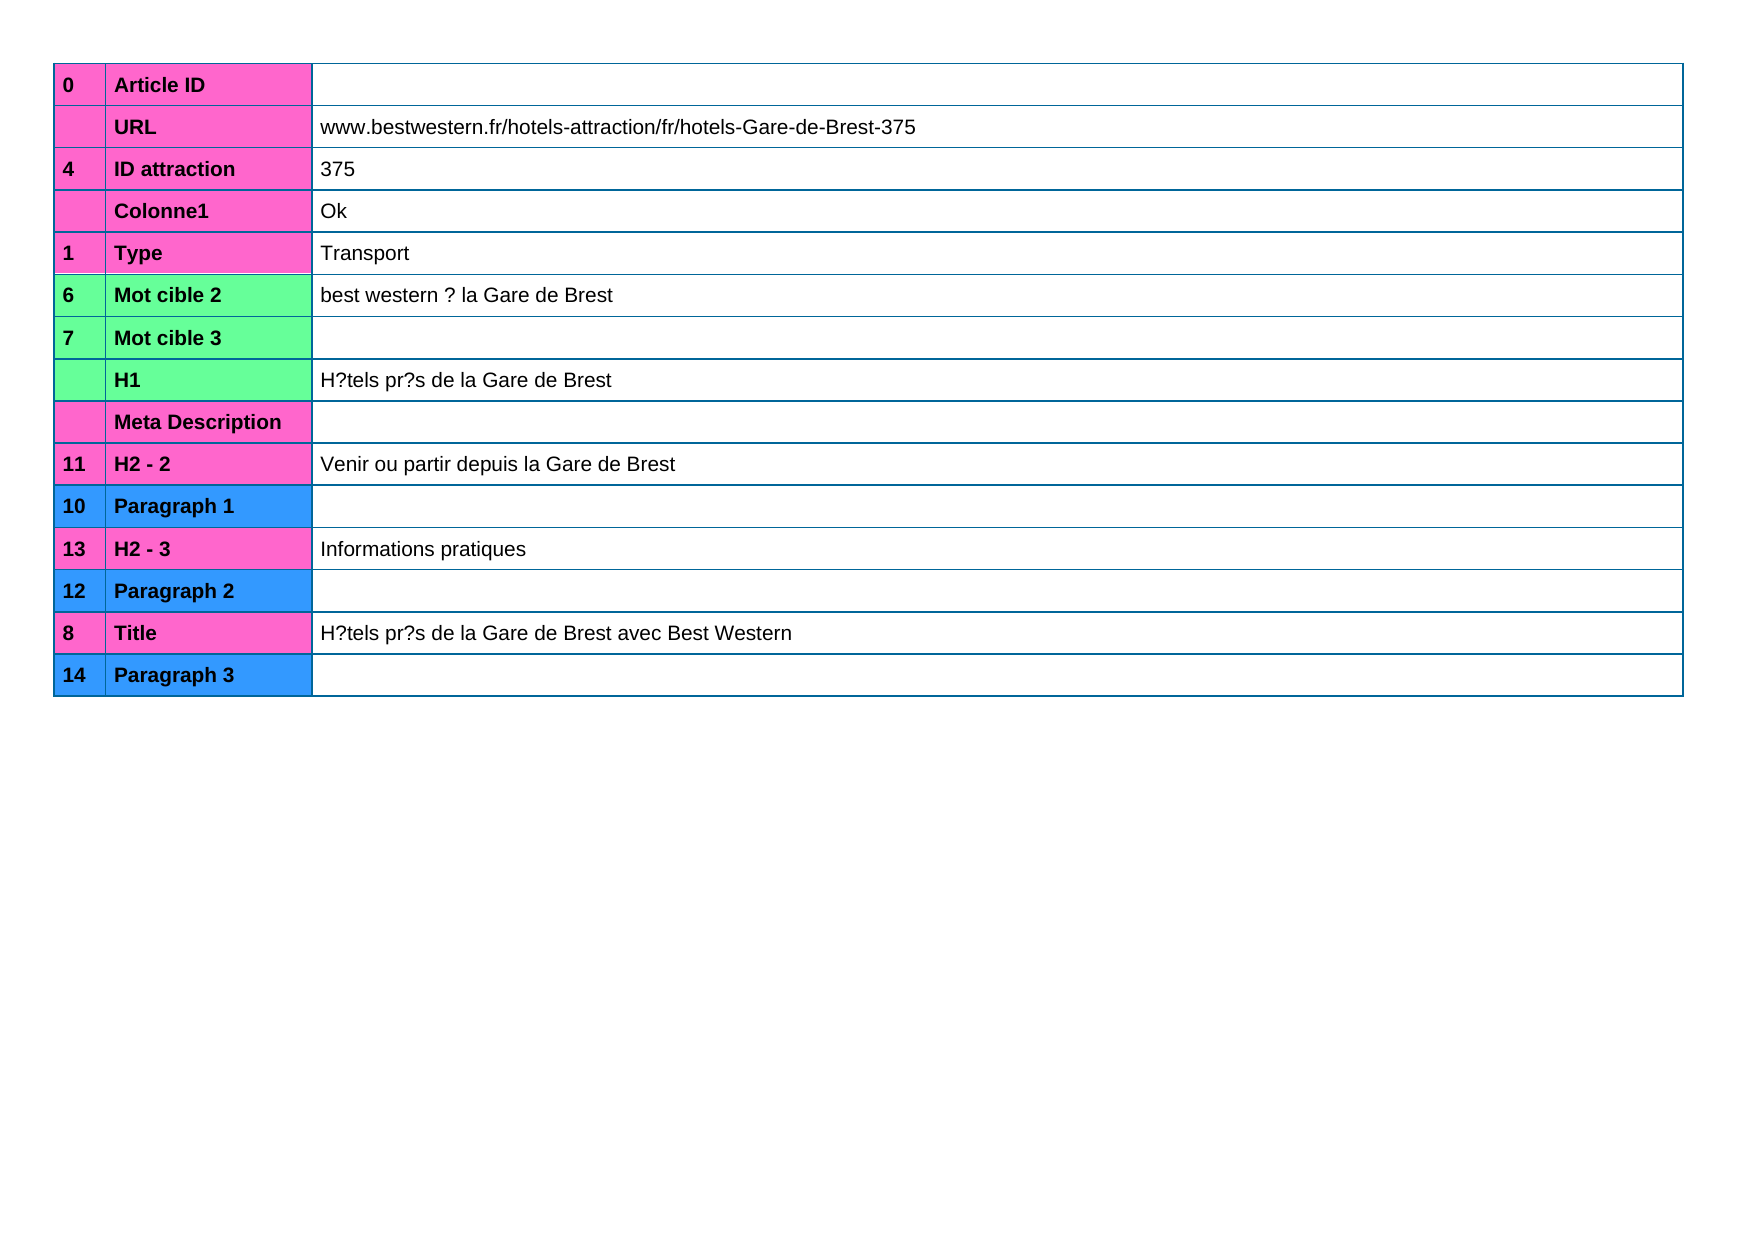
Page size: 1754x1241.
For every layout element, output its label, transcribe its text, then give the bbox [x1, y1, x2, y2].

table_header 0 [55, 64, 105, 105]
table_cell 10 [55, 486, 105, 527]
table_cell Transport [313, 233, 1682, 273]
table_cell [55, 191, 105, 231]
table_cell 1 [55, 233, 105, 273]
table_cell [313, 570, 1682, 611]
table_cell [313, 655, 1682, 695]
table_cell 6 [55, 275, 105, 316]
table_cell Colonne1 [106, 191, 311, 231]
table_cell 11 [55, 444, 105, 484]
table_cell Mot cible 3 [106, 317, 311, 358]
table_cell 375 [313, 148, 1682, 189]
table_cell Informations pratiques [313, 528, 1682, 569]
table_cell Meta Description [106, 402, 311, 442]
table_header [313, 64, 1682, 105]
table_cell H1 [106, 360, 311, 400]
table_cell 13 [55, 528, 105, 569]
table_cell 14 [55, 655, 105, 695]
table_cell Paragraph 1 [106, 486, 311, 527]
table_cell URL [106, 106, 311, 147]
table_header Article ID [106, 64, 311, 105]
table_cell 4 [55, 148, 105, 189]
table_cell Paragraph 2 [106, 570, 311, 611]
table_cell Title [106, 613, 311, 653]
table_cell 7 [55, 317, 105, 358]
table_cell Mot cible 2 [106, 275, 311, 316]
table_cell [55, 106, 105, 147]
table_cell 8 [55, 613, 105, 653]
table_cell H?tels pr?s de la Gare de Brest [313, 360, 1682, 400]
table_cell [55, 402, 105, 442]
table_cell Paragraph 3 [106, 655, 311, 695]
table_cell Venir ou partir depuis la Gare de Brest [313, 444, 1682, 484]
table_cell best western ? la Gare de Brest [313, 275, 1682, 316]
table_cell [55, 360, 105, 400]
table_cell [313, 317, 1682, 358]
table_cell H2 - 3 [106, 528, 311, 569]
table_cell [313, 402, 1682, 442]
table_cell Ok [313, 191, 1682, 231]
table_cell 12 [55, 570, 105, 611]
table_cell Type [106, 233, 311, 273]
table_cell www.bestwestern.fr/hotels-attraction/fr/hotels-Gare-de-Brest-375 [313, 106, 1682, 147]
table_cell H?tels pr?s de la Gare de Brest avec Best Western [313, 613, 1682, 653]
table_cell [313, 486, 1682, 527]
table_cell H2 - 2 [106, 444, 311, 484]
table_cell ID attraction [106, 148, 311, 189]
